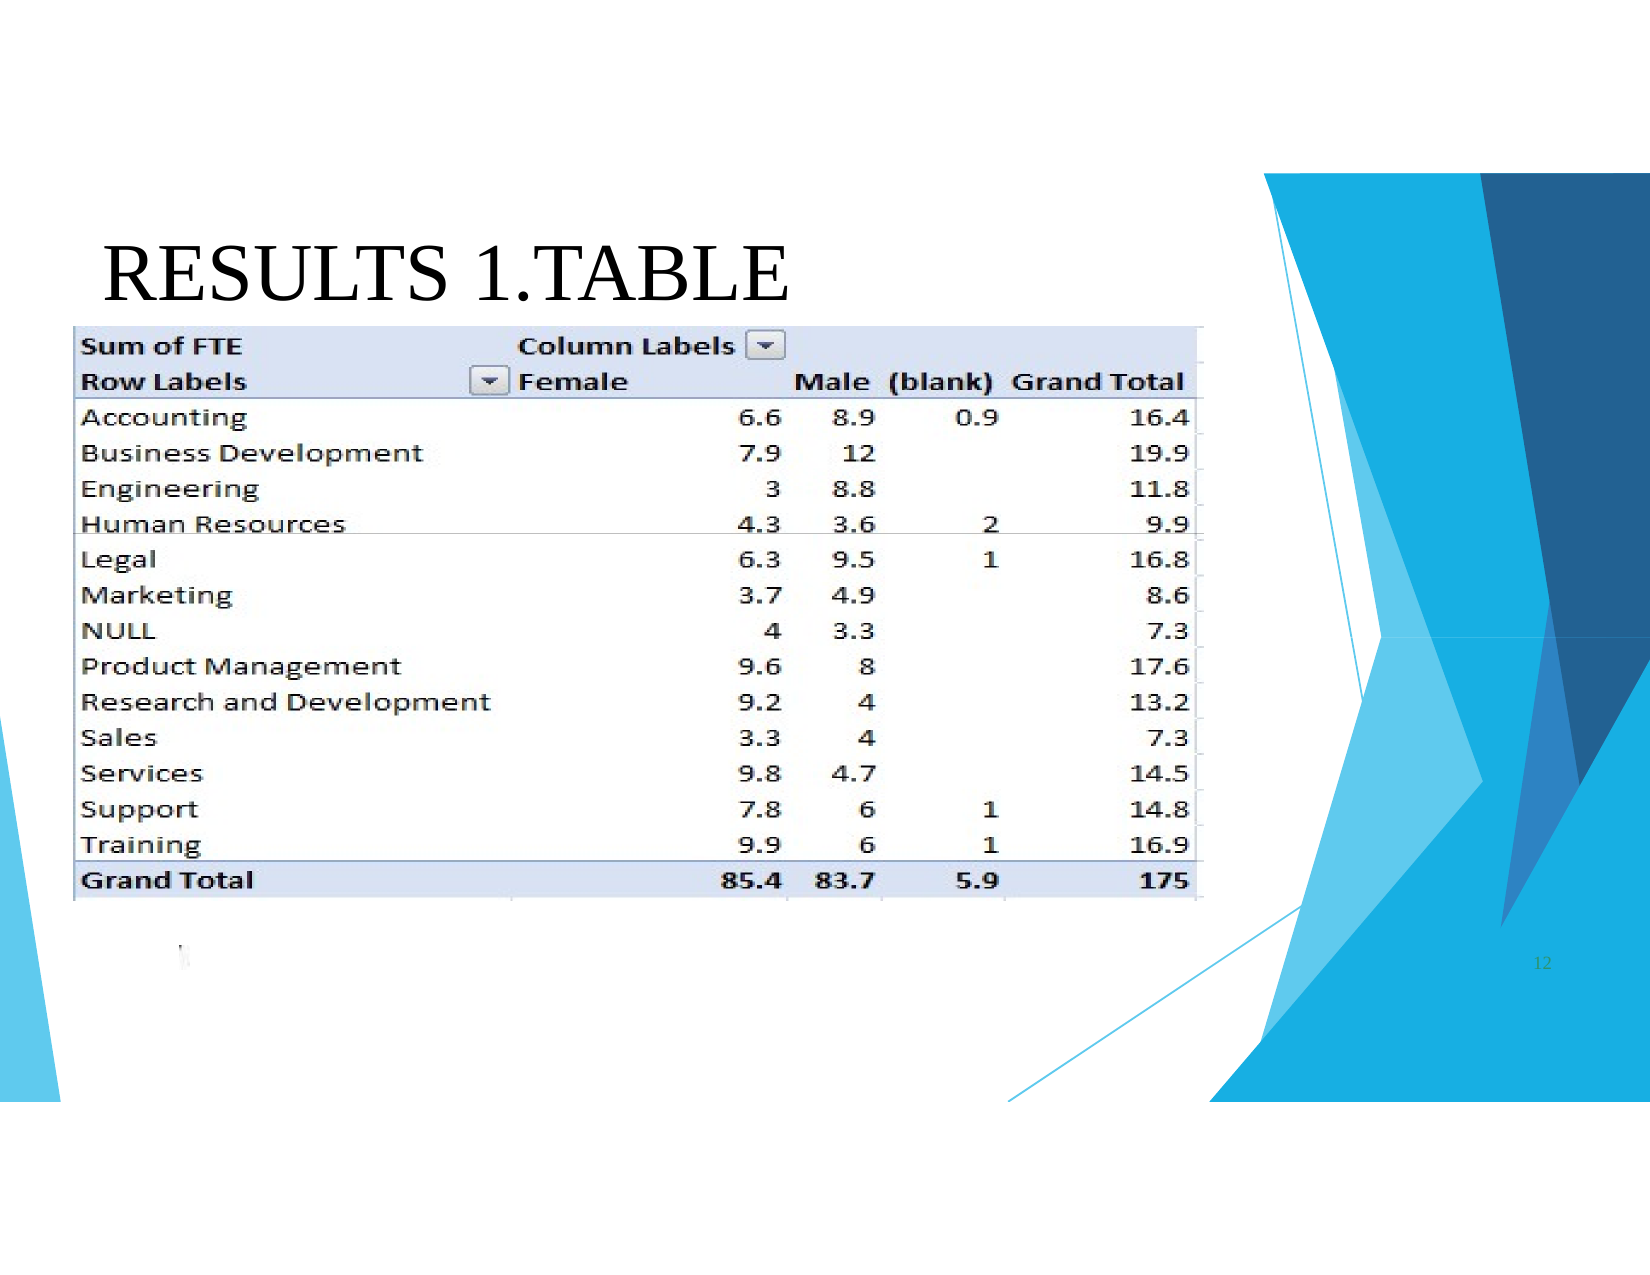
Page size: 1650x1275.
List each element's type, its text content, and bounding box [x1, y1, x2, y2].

picture [72, 325, 1204, 901]
picture [179, 945, 190, 970]
subtitle RESULTS 1.TABLE [102, 223, 1552, 318]
